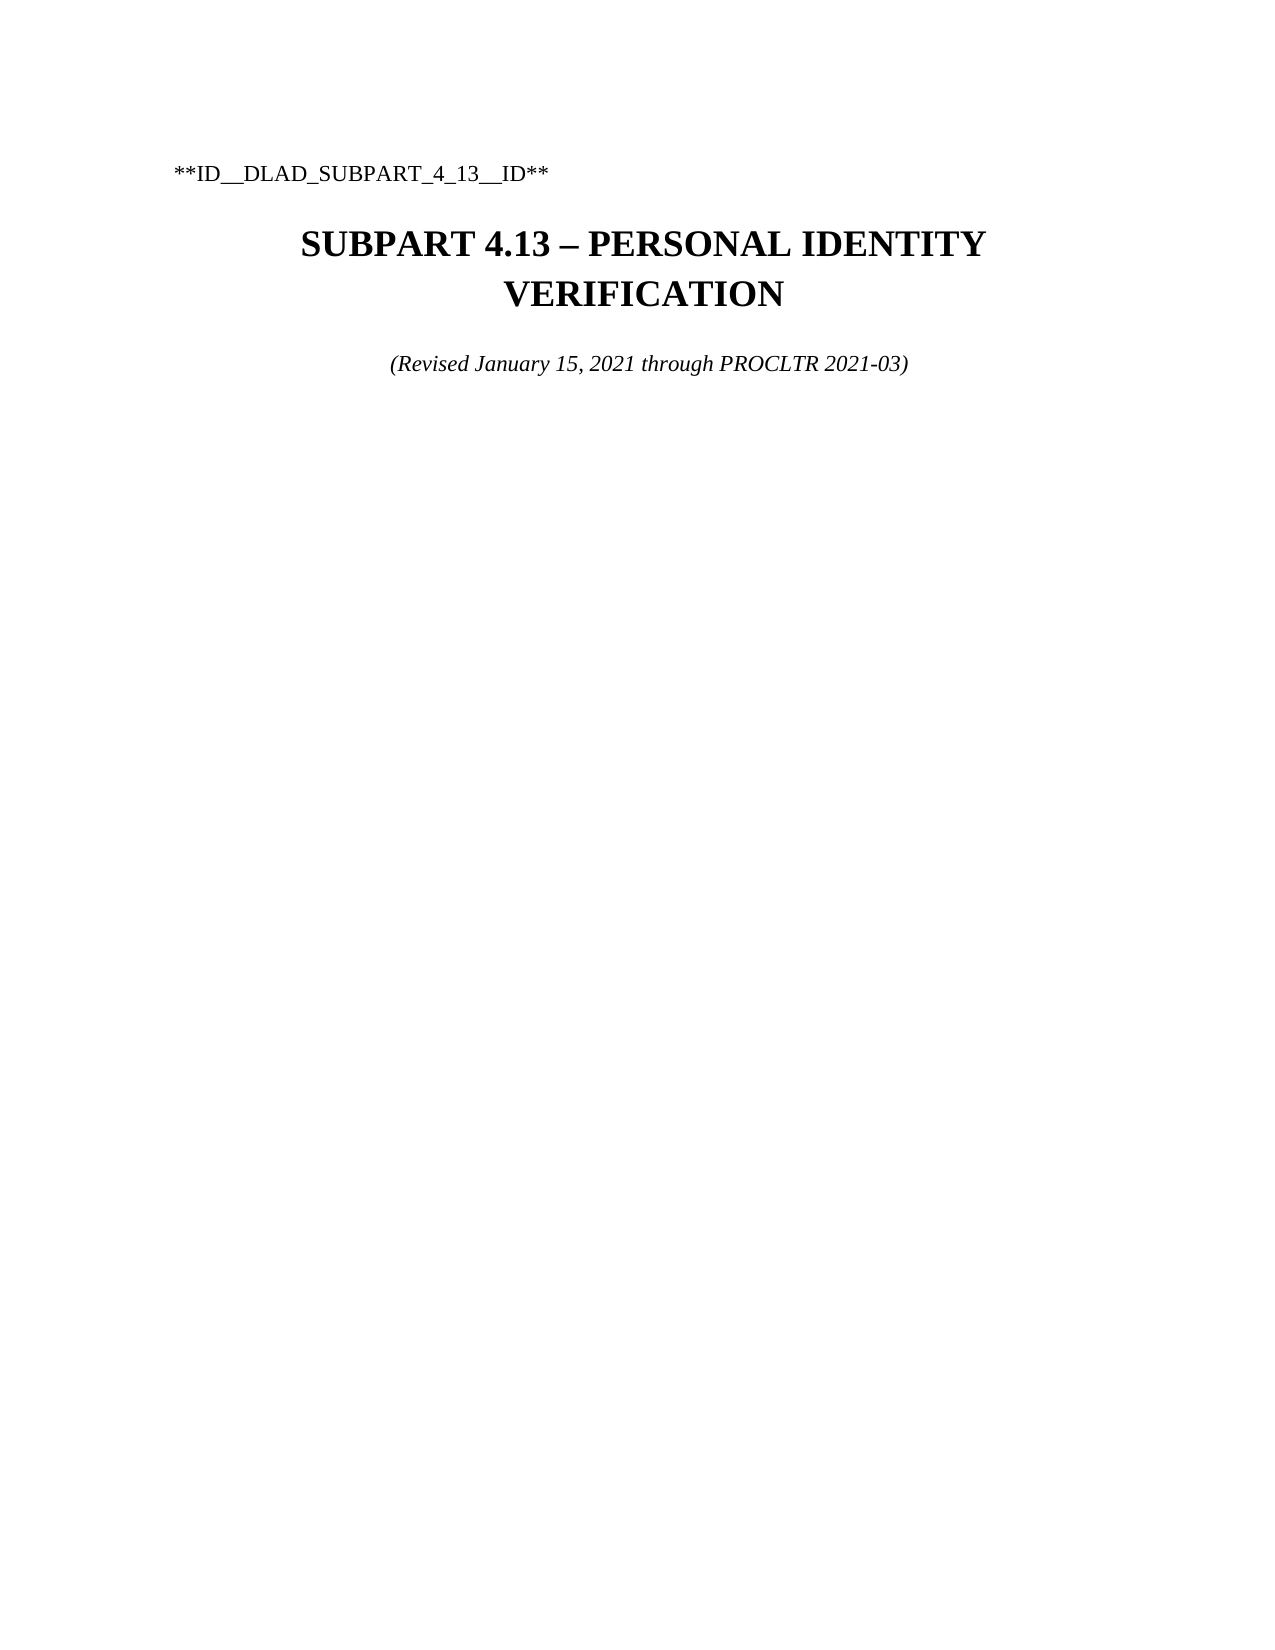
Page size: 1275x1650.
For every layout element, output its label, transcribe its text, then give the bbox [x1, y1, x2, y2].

subtitle SUBPART 4.13 – PERSONAL IDENTITY VERIFICATION [162, 222, 1125, 314]
text (Revised January 15, 2021 through PROCLTR 2021-03) [163, 340, 1135, 387]
text **ID__DLAD_SUBPART_4_13__ID** [163, 150, 1135, 197]
